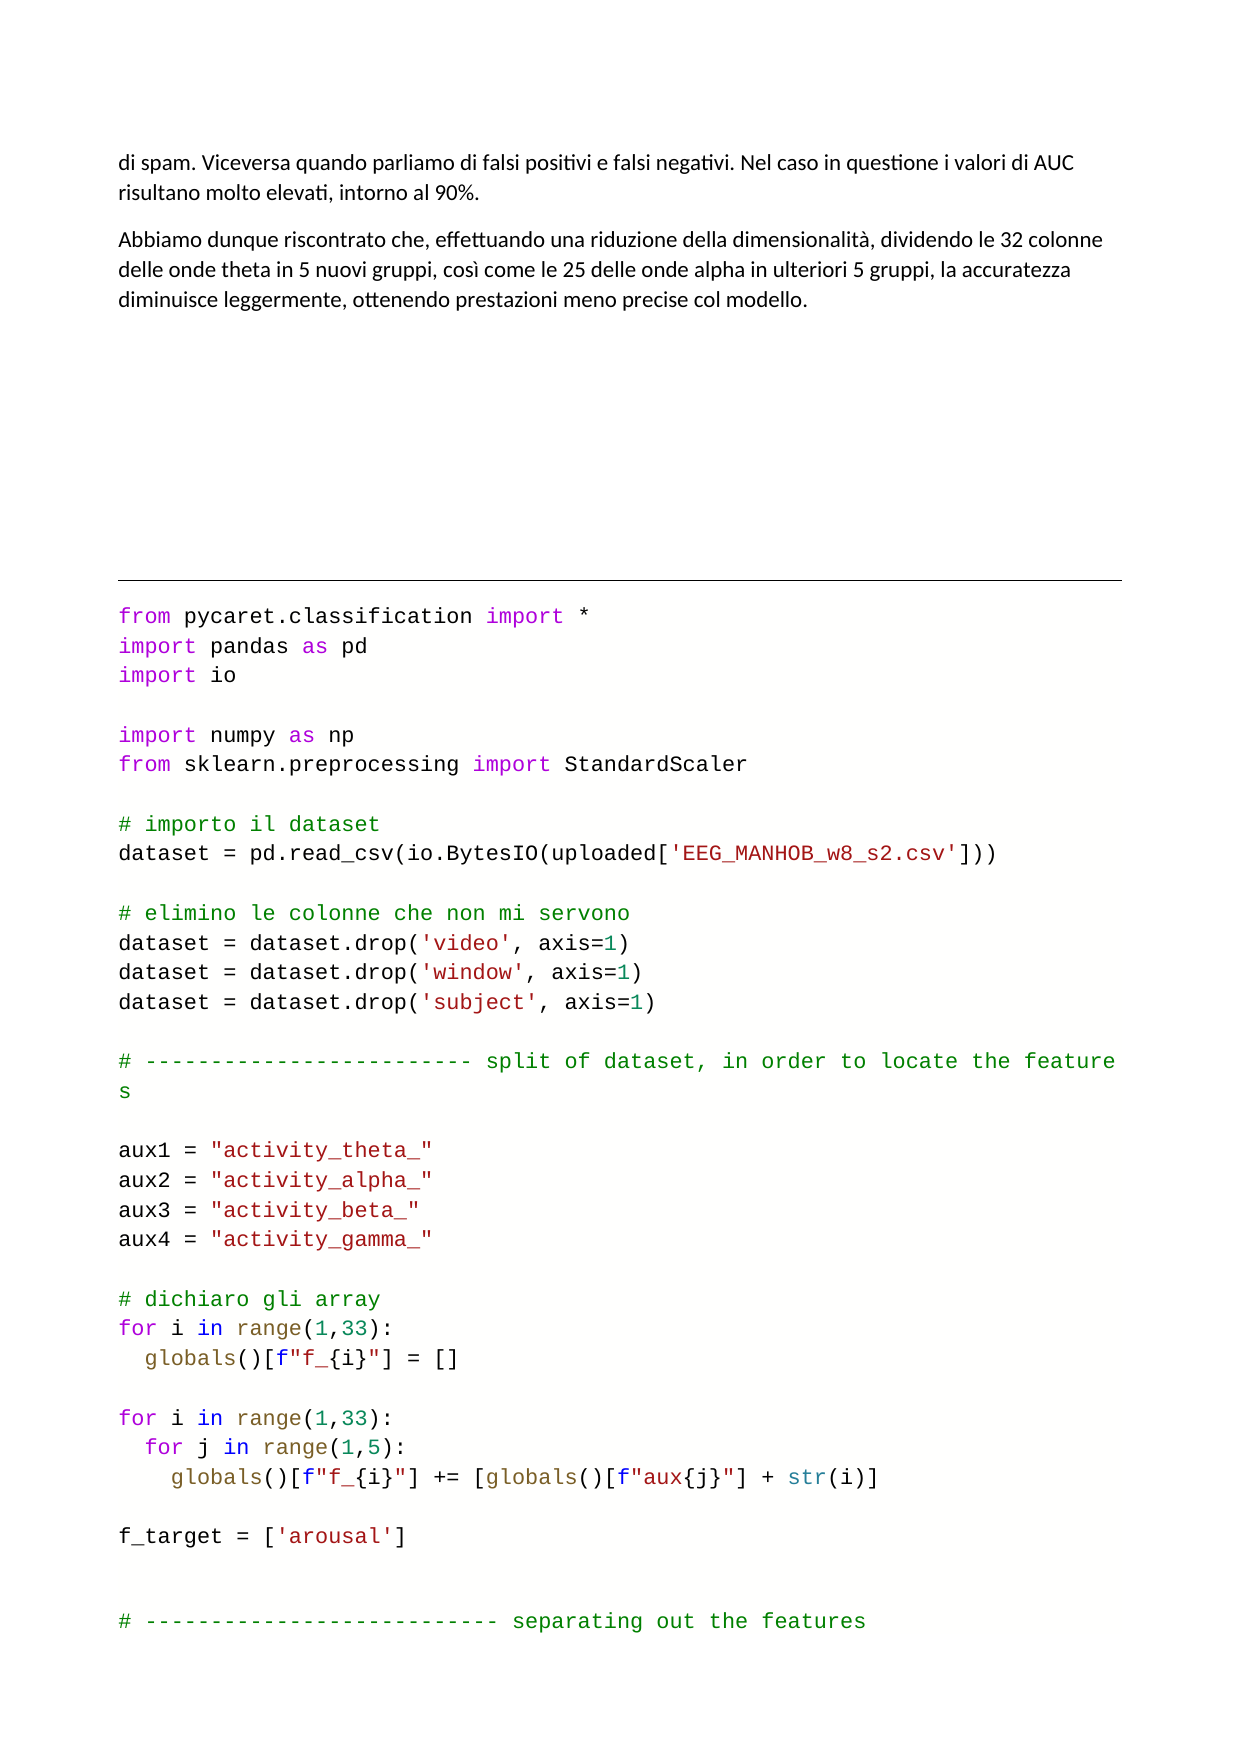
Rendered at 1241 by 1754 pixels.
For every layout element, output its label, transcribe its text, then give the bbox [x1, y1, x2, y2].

text aux4 = "activity_gamma_" [118, 1224, 1122, 1253]
text for i in range(1,33): [118, 1313, 1122, 1342]
text from sklearn.preprocessing import StandardScaler [118, 749, 1122, 778]
text # dichiaro gli array [118, 1283, 1122, 1313]
text for i in range(1,33): [118, 1402, 1122, 1431]
text dataset = dataset.drop('subject', axis=1) [118, 986, 1122, 1016]
text from pycaret.classification import * [118, 600, 1122, 630]
text aux3 = "activity_beta_" [118, 1194, 1122, 1224]
text import numpy as np [118, 719, 1122, 749]
text for j in range(1,5): [118, 1431, 1122, 1461]
text aux1 = "activity_theta_" [118, 1134, 1122, 1164]
text dataset = dataset.drop('video', axis=1) [118, 927, 1122, 956]
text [118, 148, 1122, 206]
text dataset = dataset.drop('window', axis=1) [118, 956, 1122, 986]
text # importo il dataset [118, 808, 1122, 838]
text # --------------------------- separating out the features [118, 1605, 1122, 1634]
text # ------------------------- split of dataset, in order to locate the features [118, 1046, 1122, 1105]
text dataset = pd.read_csv(io.BytesIO(uploaded['EEG_MANHOB_w8_s2.csv'])) [118, 838, 1122, 867]
text f_target = ['arousal'] [118, 1521, 1122, 1550]
text # elimino le colonne che non mi servono [118, 897, 1122, 927]
text aux2 = "activity_alpha_" [118, 1164, 1122, 1194]
text import pandas as pd [118, 630, 1122, 659]
text Abbiamo dunque riscontrato che, effettuando una riduzione della dimensionalità, dividendo le 32 colonne delle onde theta in 5 nuovi gruppi, così come le 25 delle onde alpha in ulteriori 5 gruppi, la accuratezza diminuisce leggermente, ottenendo prestazioni meno precise col modello. [118, 225, 1122, 343]
text import io [118, 659, 1122, 719]
text globals()[f"f_{i}"] += [globals()[f"aux{j}"] + str(i)] [118, 1461, 1122, 1491]
text globals()[f"f_{i}"] = [] [118, 1342, 1122, 1372]
